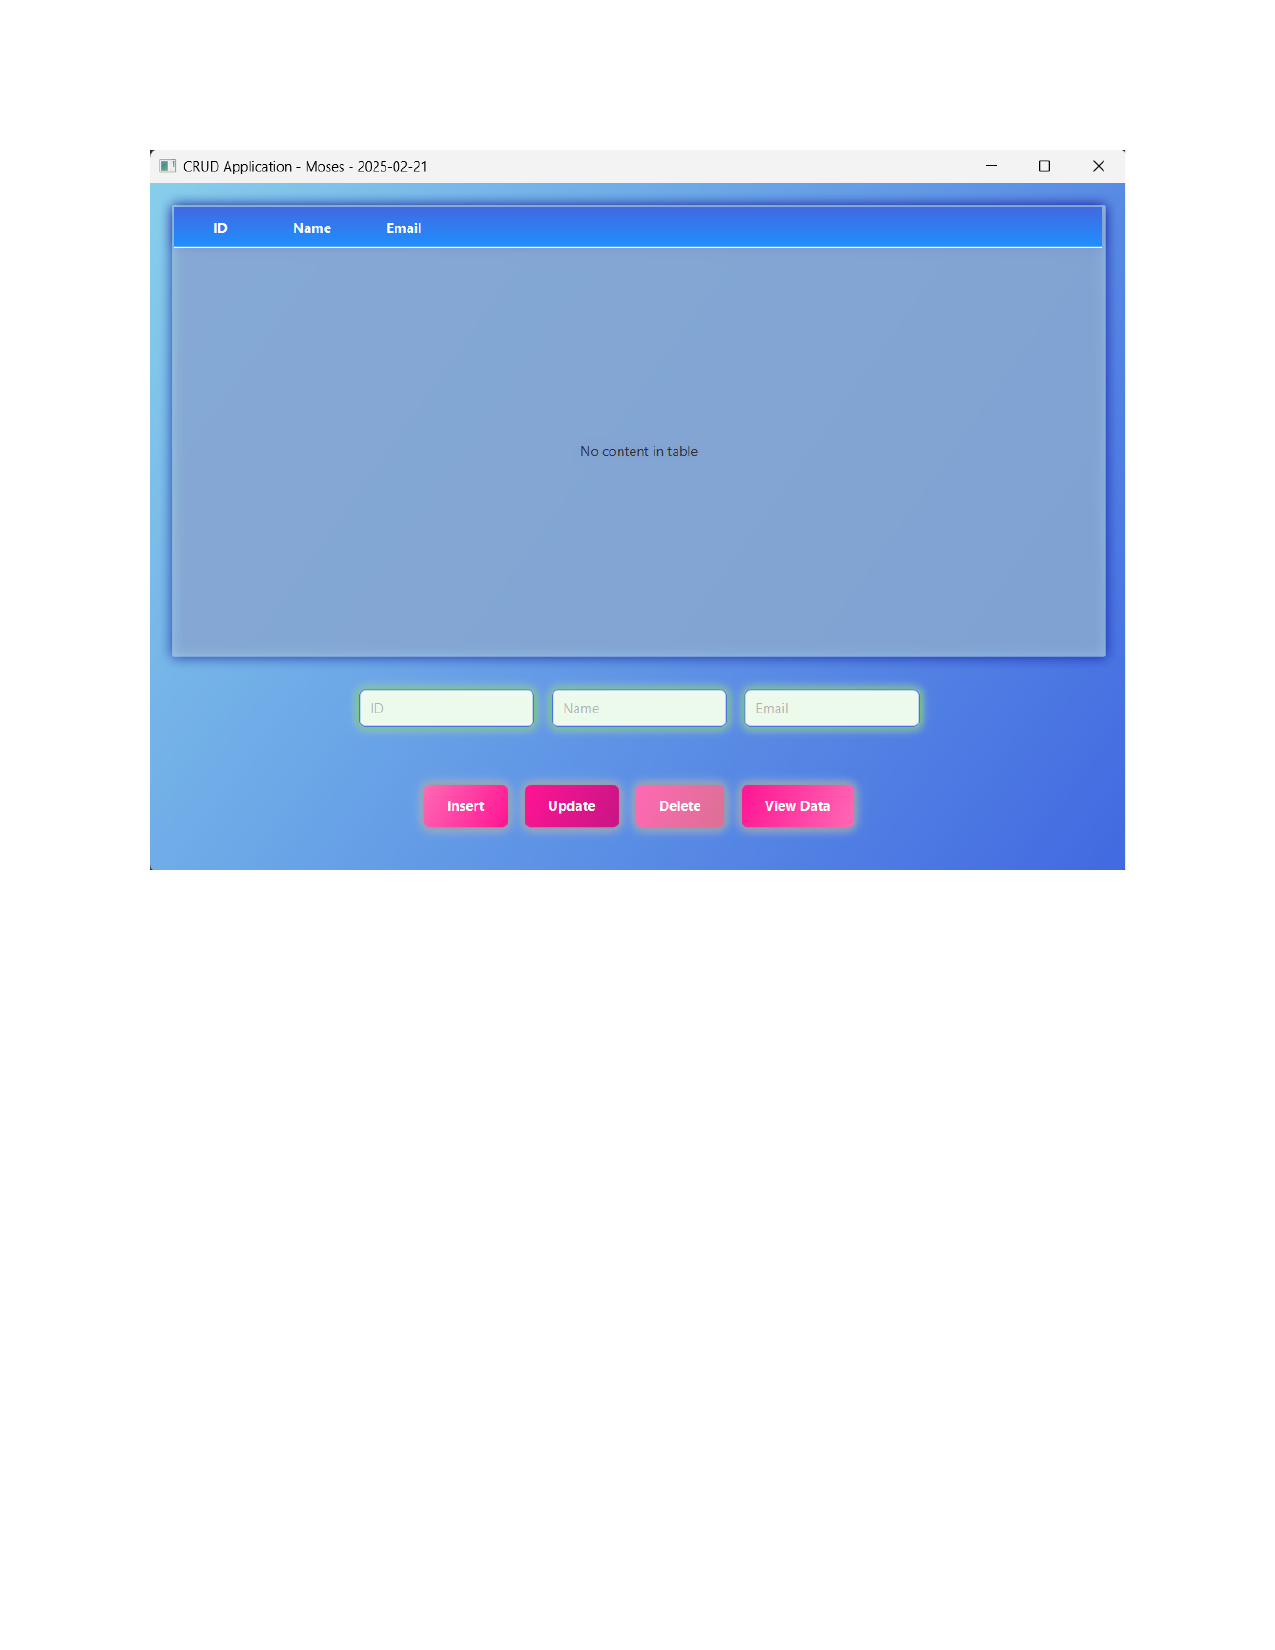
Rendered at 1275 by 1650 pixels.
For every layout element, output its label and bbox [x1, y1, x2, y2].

picture [150, 150, 1125, 870]
